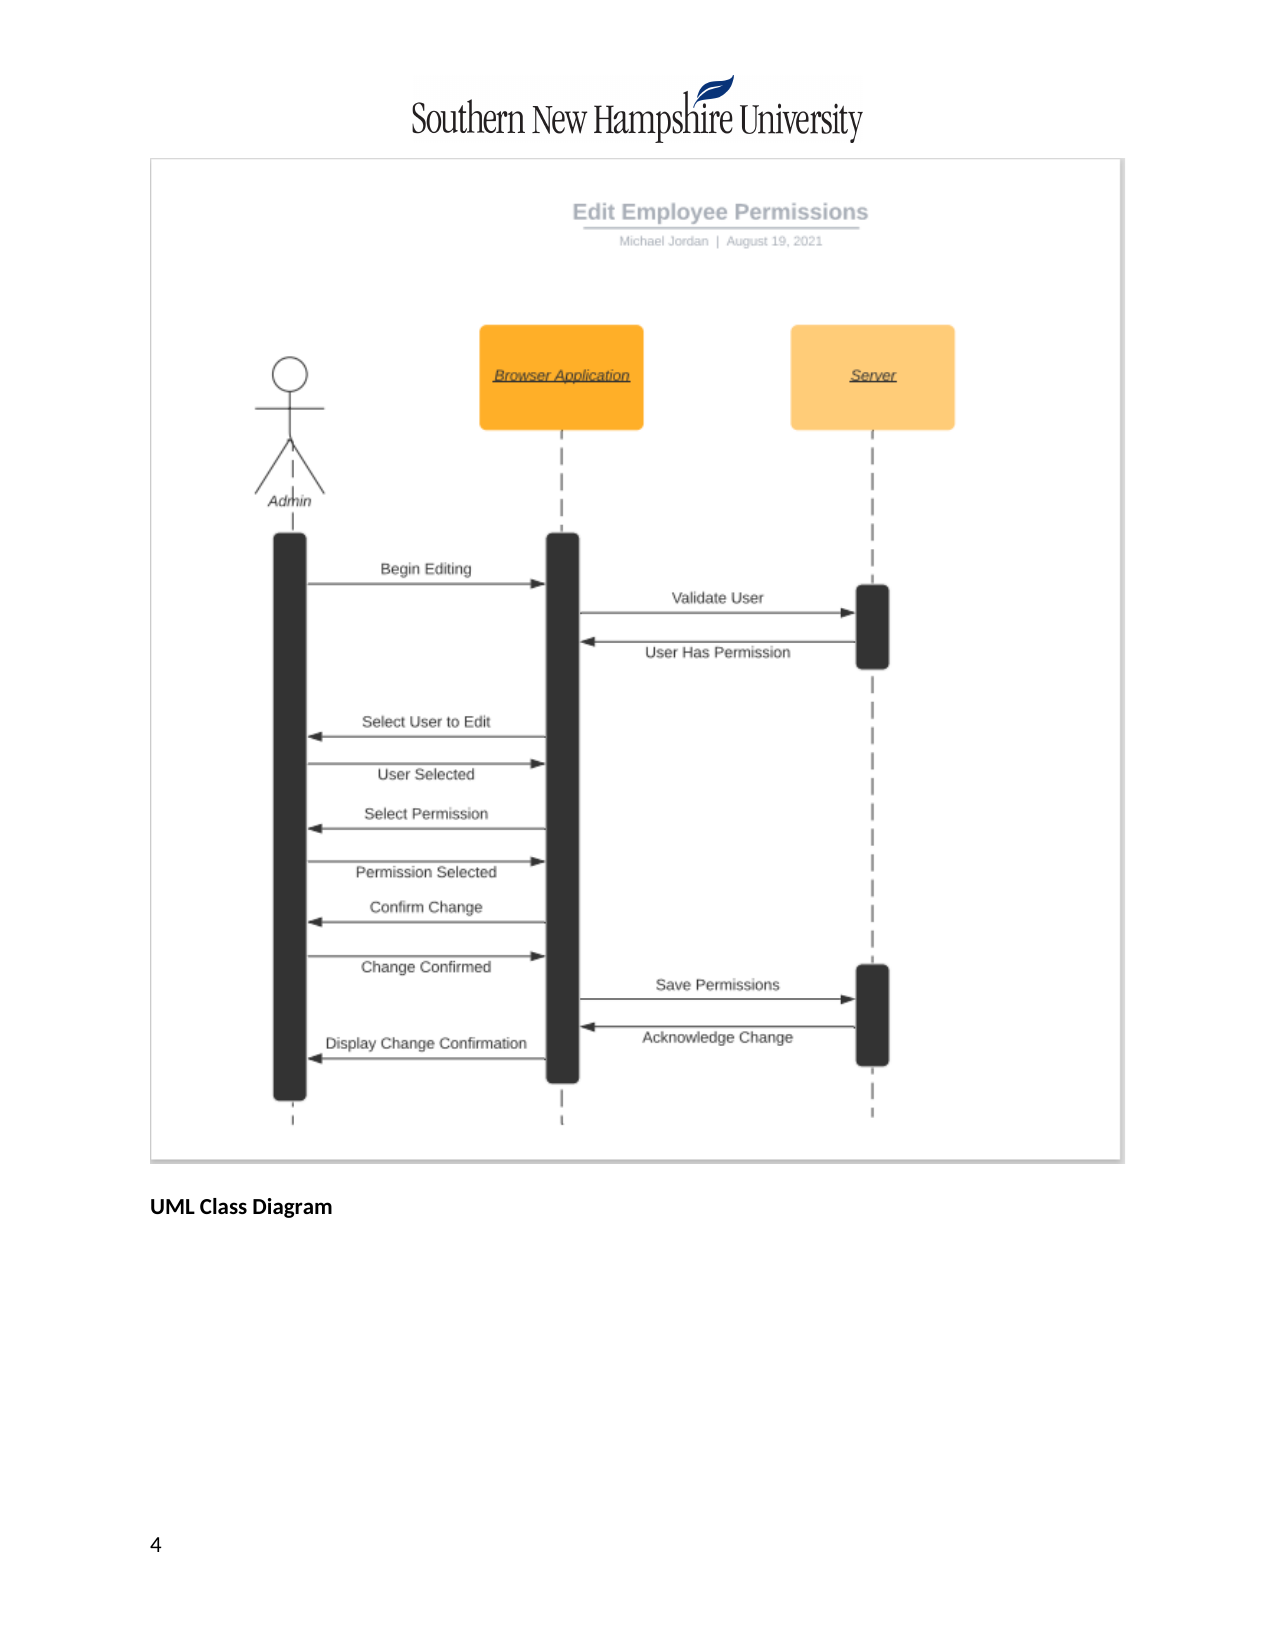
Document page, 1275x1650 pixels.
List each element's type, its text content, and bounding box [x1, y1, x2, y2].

picture [412, 75, 863, 143]
picture [150, 158, 1125, 1164]
subtitle UML Class Diagram [150, 1192, 1125, 1220]
